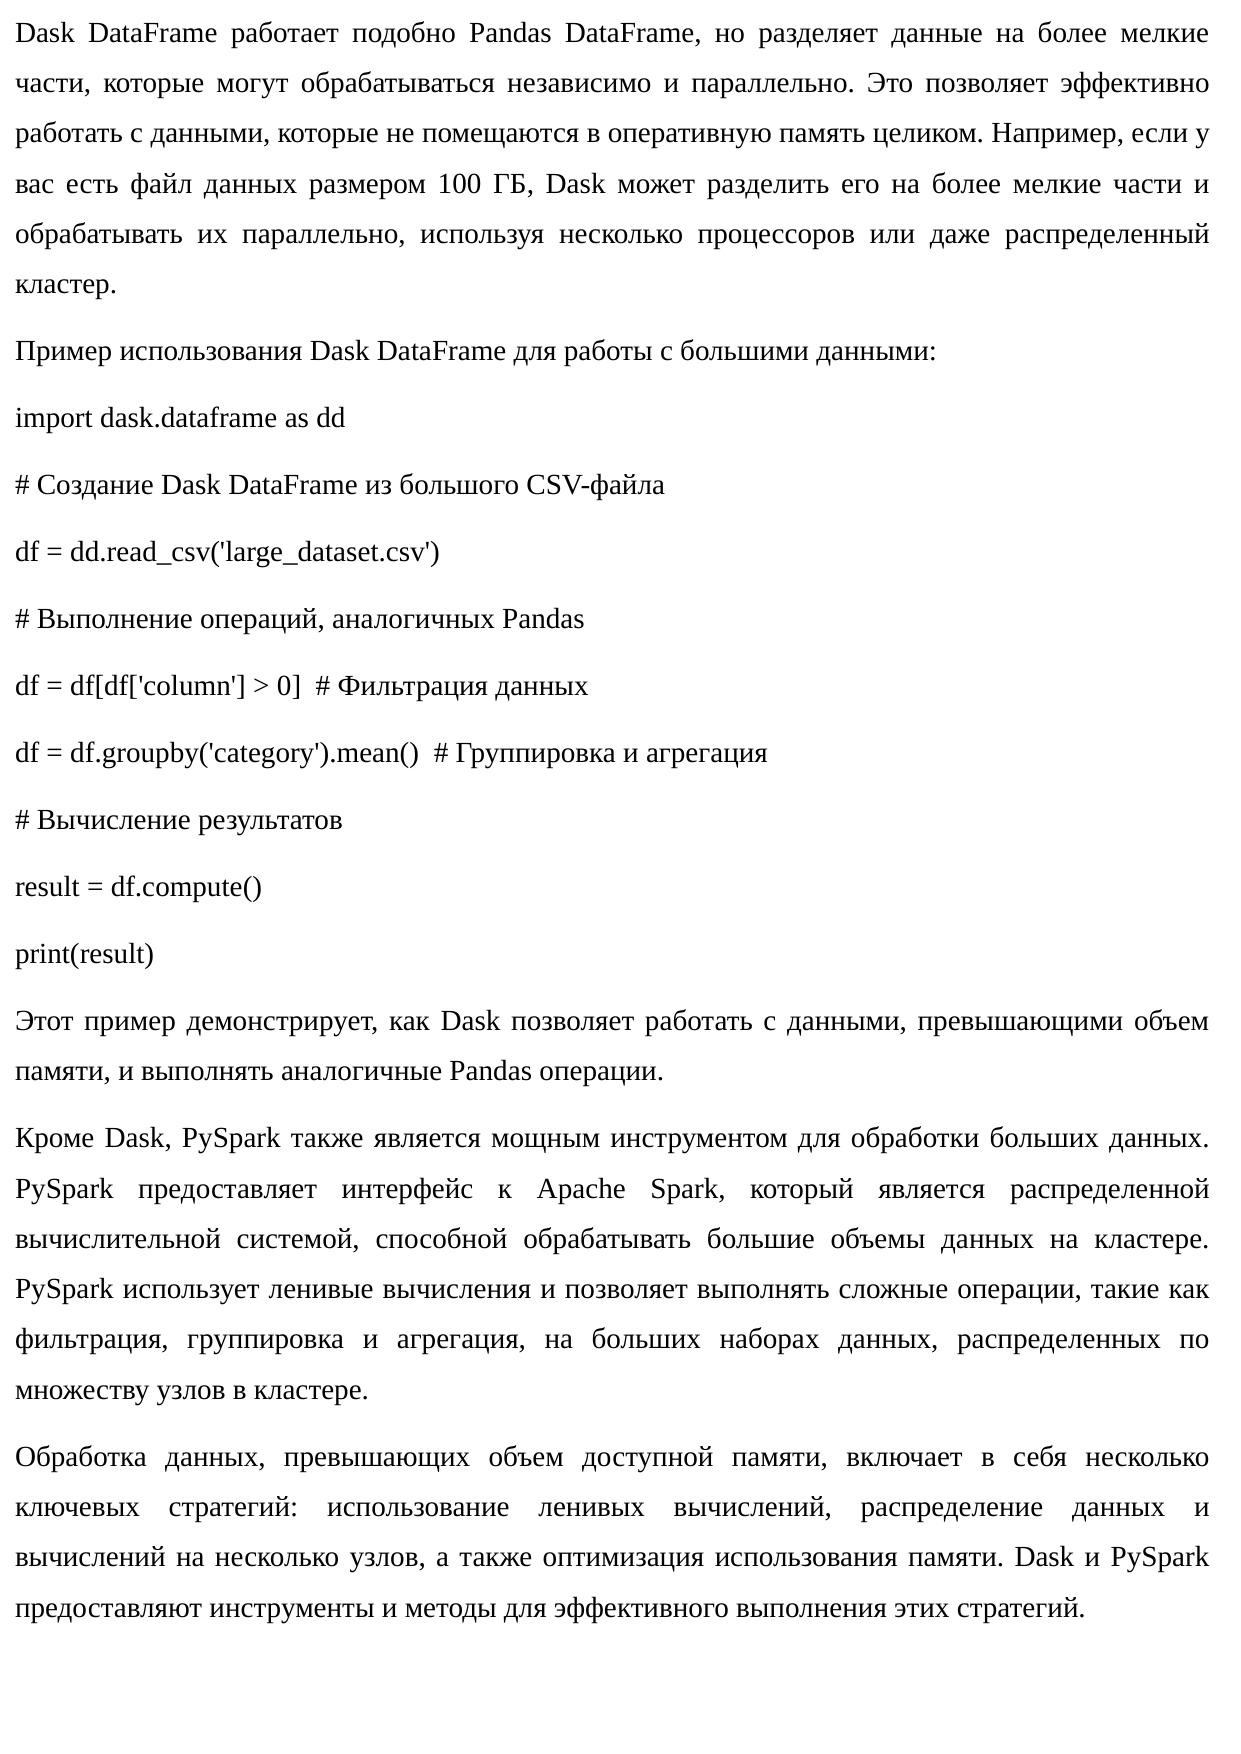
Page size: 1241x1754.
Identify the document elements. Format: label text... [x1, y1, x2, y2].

text # Выполнение операций, аналогичных Pandas [15, 601, 1211, 635]
text print(result) [15, 936, 1211, 970]
text # Создание Dask DataFrame из большого CSV-файла [15, 467, 1211, 501]
text Dask DataFrame работает подобно Pandas DataFrame, но разделяет данные на более мелкие части, которые могут обрабатываться независимо и параллельно. Это позволяет эффективно работать с данными, которые не помещаются в оперативную память целиком. Например, если у вас есть файл данных размером 100 ГБ, Dask может разделить его на более мелкие части и обрабатывать их параллельно, используя несколько процессоров или даже распределенный кластер. [15, 15, 1211, 300]
text Кроме Dask, PySpark также является мощным инструментом для обработки больших данных. PySpark предоставляет интерфейс к Apache Spark, который является распределенной вычислительной системой, способной обрабатывать большие объемы данных на кластере. PySpark использует ленивые вычисления и позволяет выполнять сложные операции, такие как фильтрация, группировка и агрегация, на больших наборах данных, распределенных по множеству узлов в кластере. [15, 1120, 1211, 1406]
text df = dd.read_csv('large_dataset.csv') [15, 534, 1211, 568]
text Обработка данных, превышающих объем доступной памяти, включает в себя несколько ключевых стратегий: использование ленивых вычислений, распределение данных и вычислений на несколько узлов, а также оптимизация использования памяти. Dask и PySpark предоставляют инструменты и методы для эффективного выполнения этих стратегий. [15, 1439, 1211, 1623]
text df = df.groupby('category').mean() # Группировка и агрегация [15, 735, 1211, 769]
text Этот пример демонстрирует, как Dask позволяет работать с данными, превышающими объем памяти, и выполнять аналогичные Pandas операции. [15, 1003, 1211, 1087]
text # Вычисление результатов [15, 802, 1211, 836]
text result = df.compute() [15, 869, 1211, 903]
text df = df[df['column'] > 0] # Фильтрация данных [15, 668, 1211, 702]
text import dask.dataframe as dd [15, 400, 1211, 434]
text Пример использования Dask DataFrame для работы с большими данными: [15, 333, 1211, 367]
